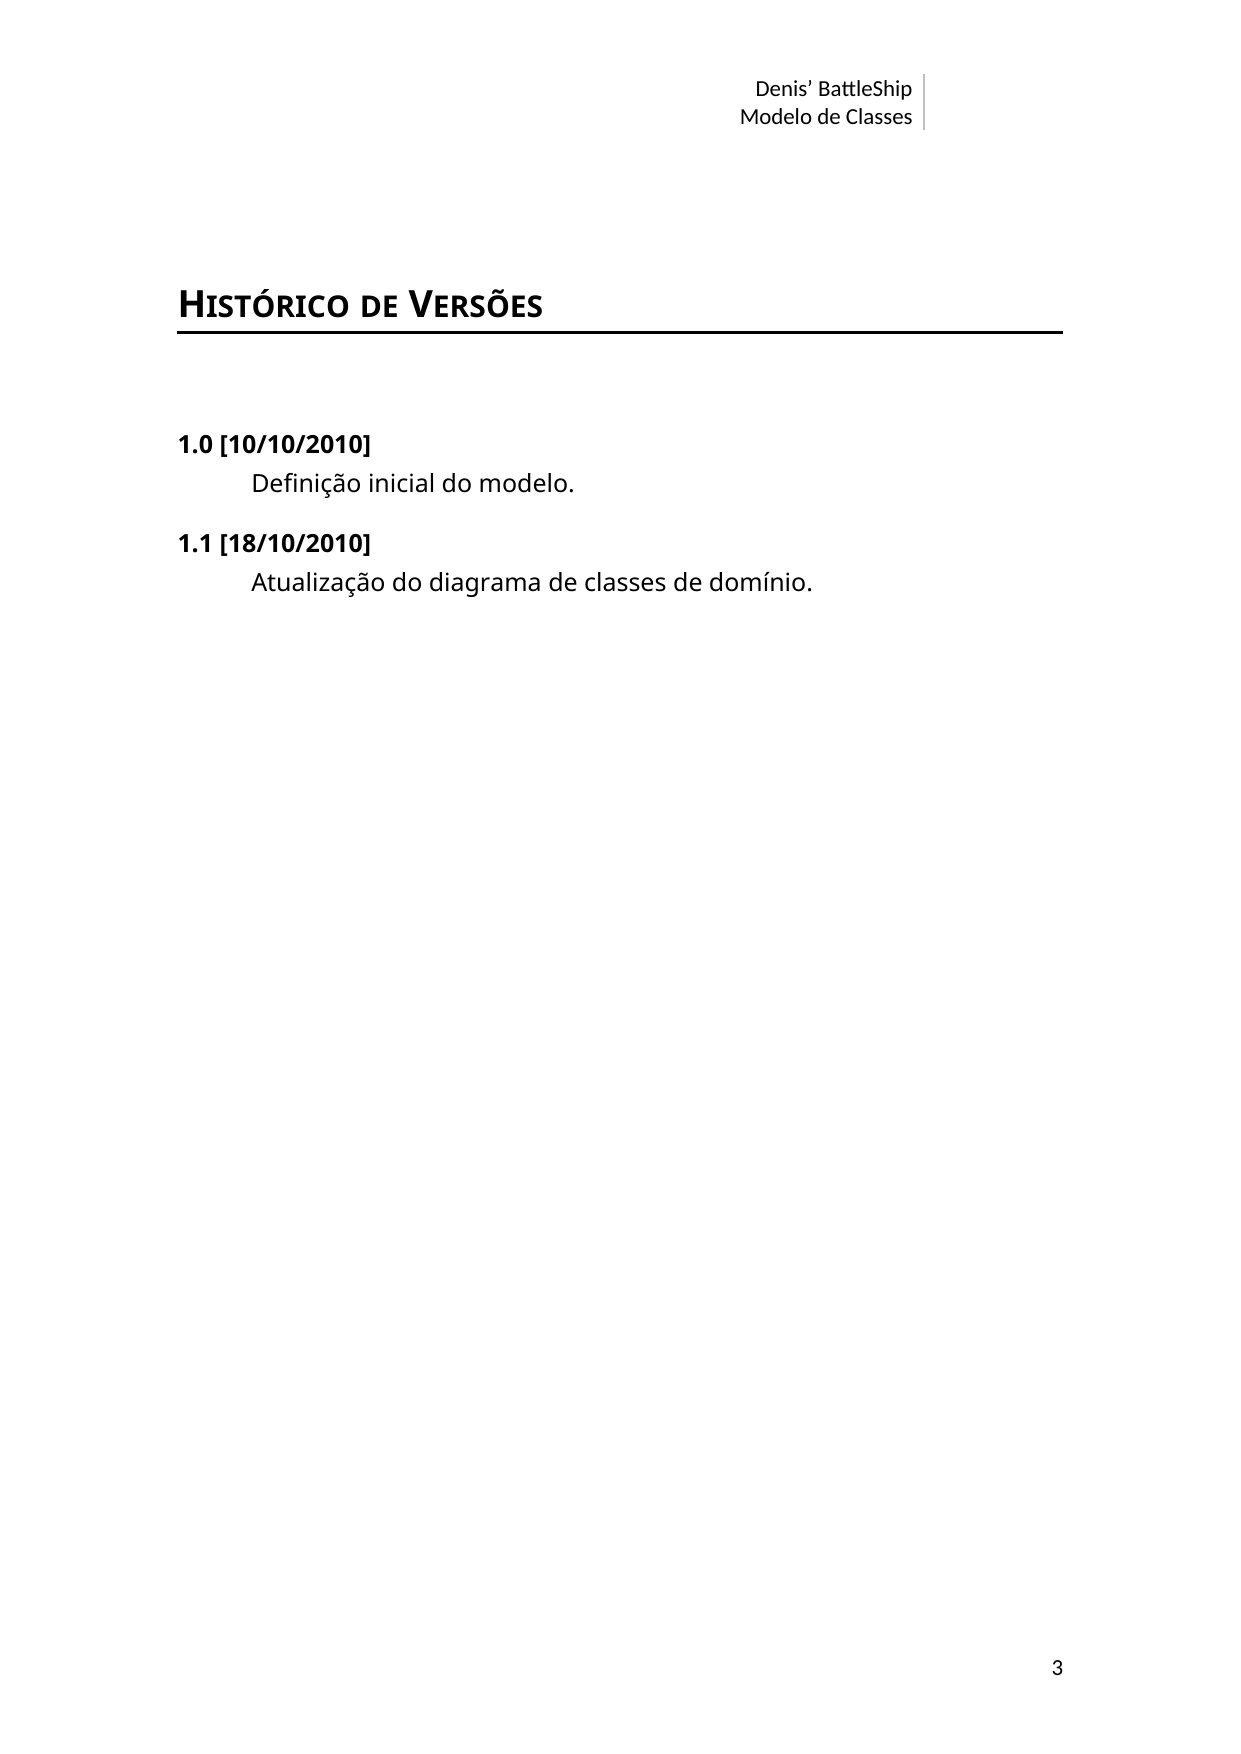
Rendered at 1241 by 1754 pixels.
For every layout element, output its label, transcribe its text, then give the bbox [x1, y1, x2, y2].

text Definição inicial do modelo. [251, 466, 1063, 500]
subtitle Histórico de Versões [177, 278, 1063, 331]
subtitle 1.1 [18/10/2010] [177, 526, 1063, 560]
text Atualização do diagrama de classes de domínio. [251, 565, 1063, 599]
subtitle 1.0 [10/10/2010] [177, 427, 1063, 461]
